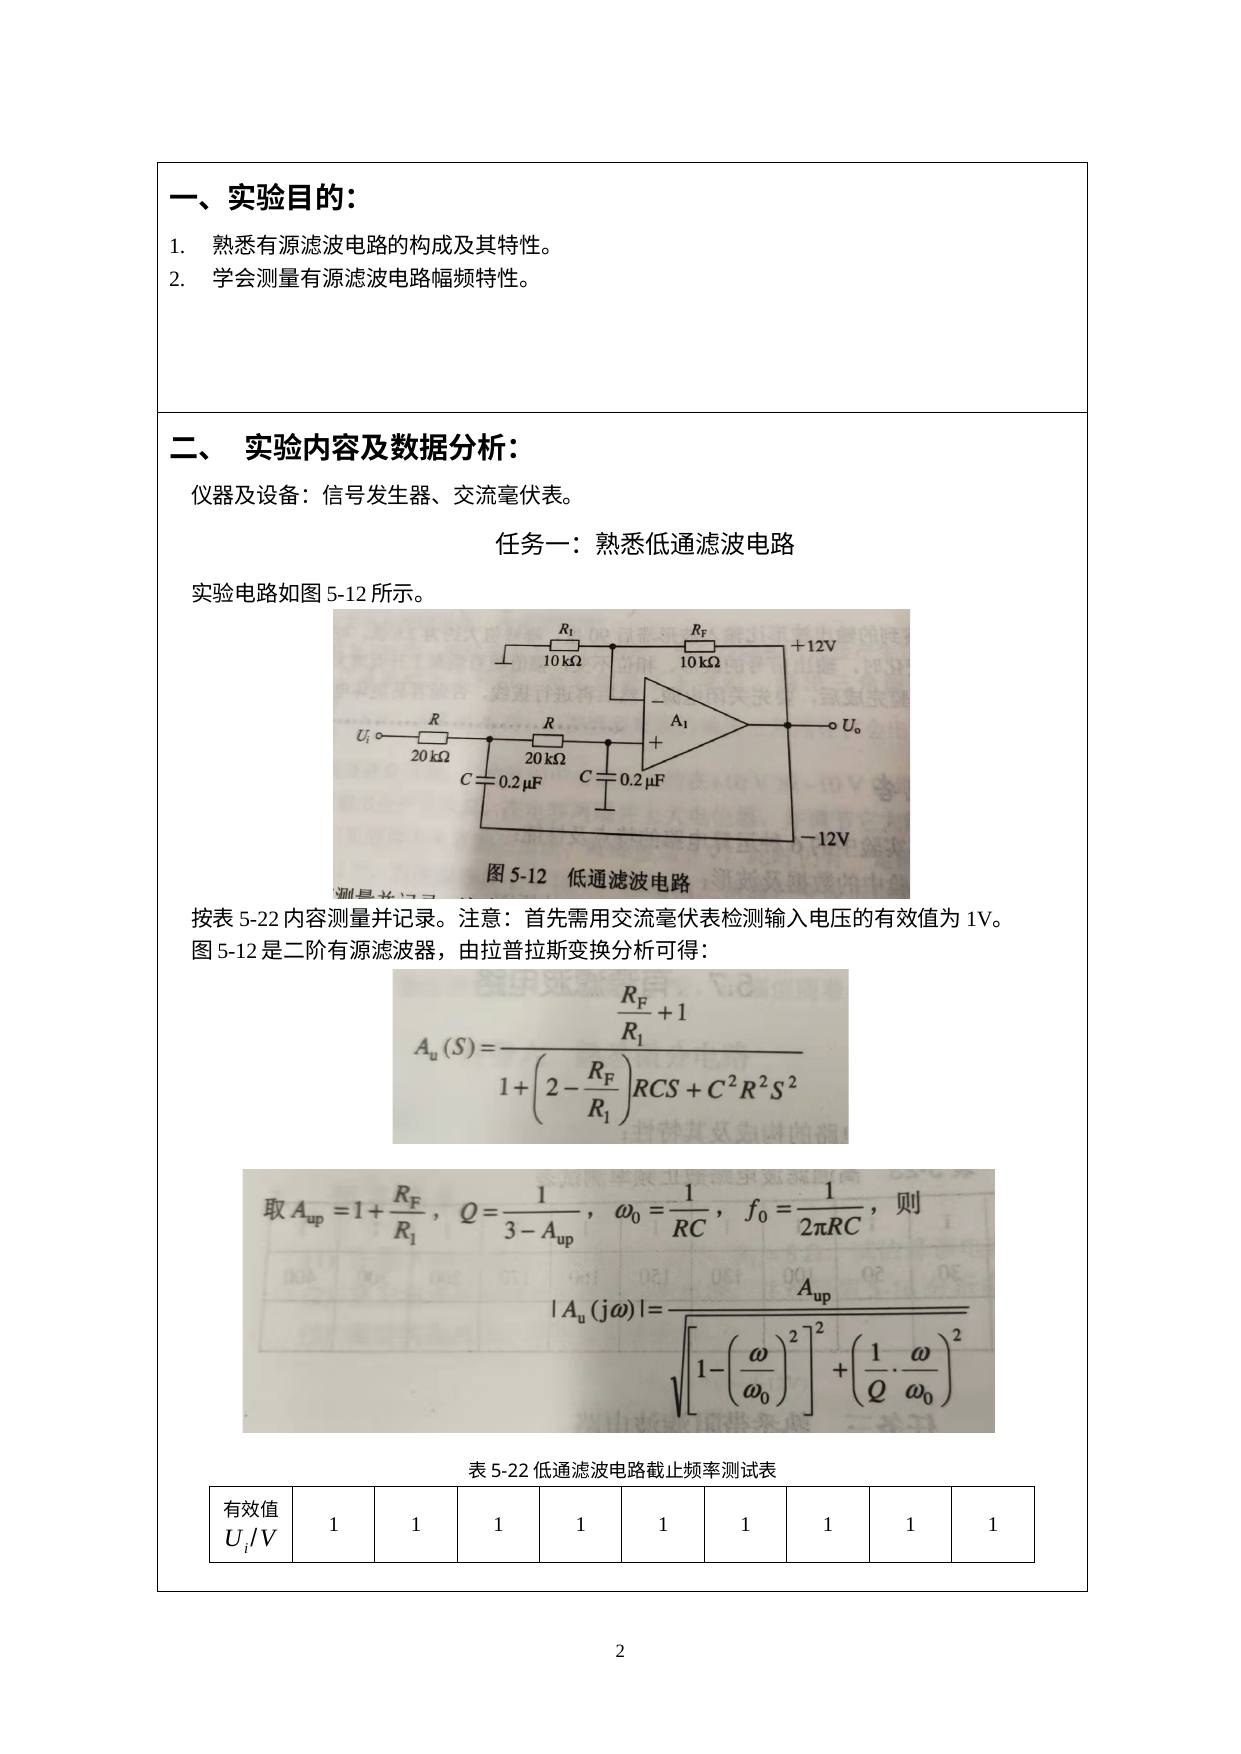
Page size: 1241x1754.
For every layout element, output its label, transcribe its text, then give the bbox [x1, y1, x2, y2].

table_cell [158, 413, 1087, 1591]
picture [392, 969, 849, 1144]
picture [333, 609, 911, 899]
table_header 一、实验目的： 熟悉有源滤波电路的构成及其特性。 学会测量有源滤波电路幅频特性。 [158, 163, 1087, 412]
picture [242, 1169, 995, 1433]
